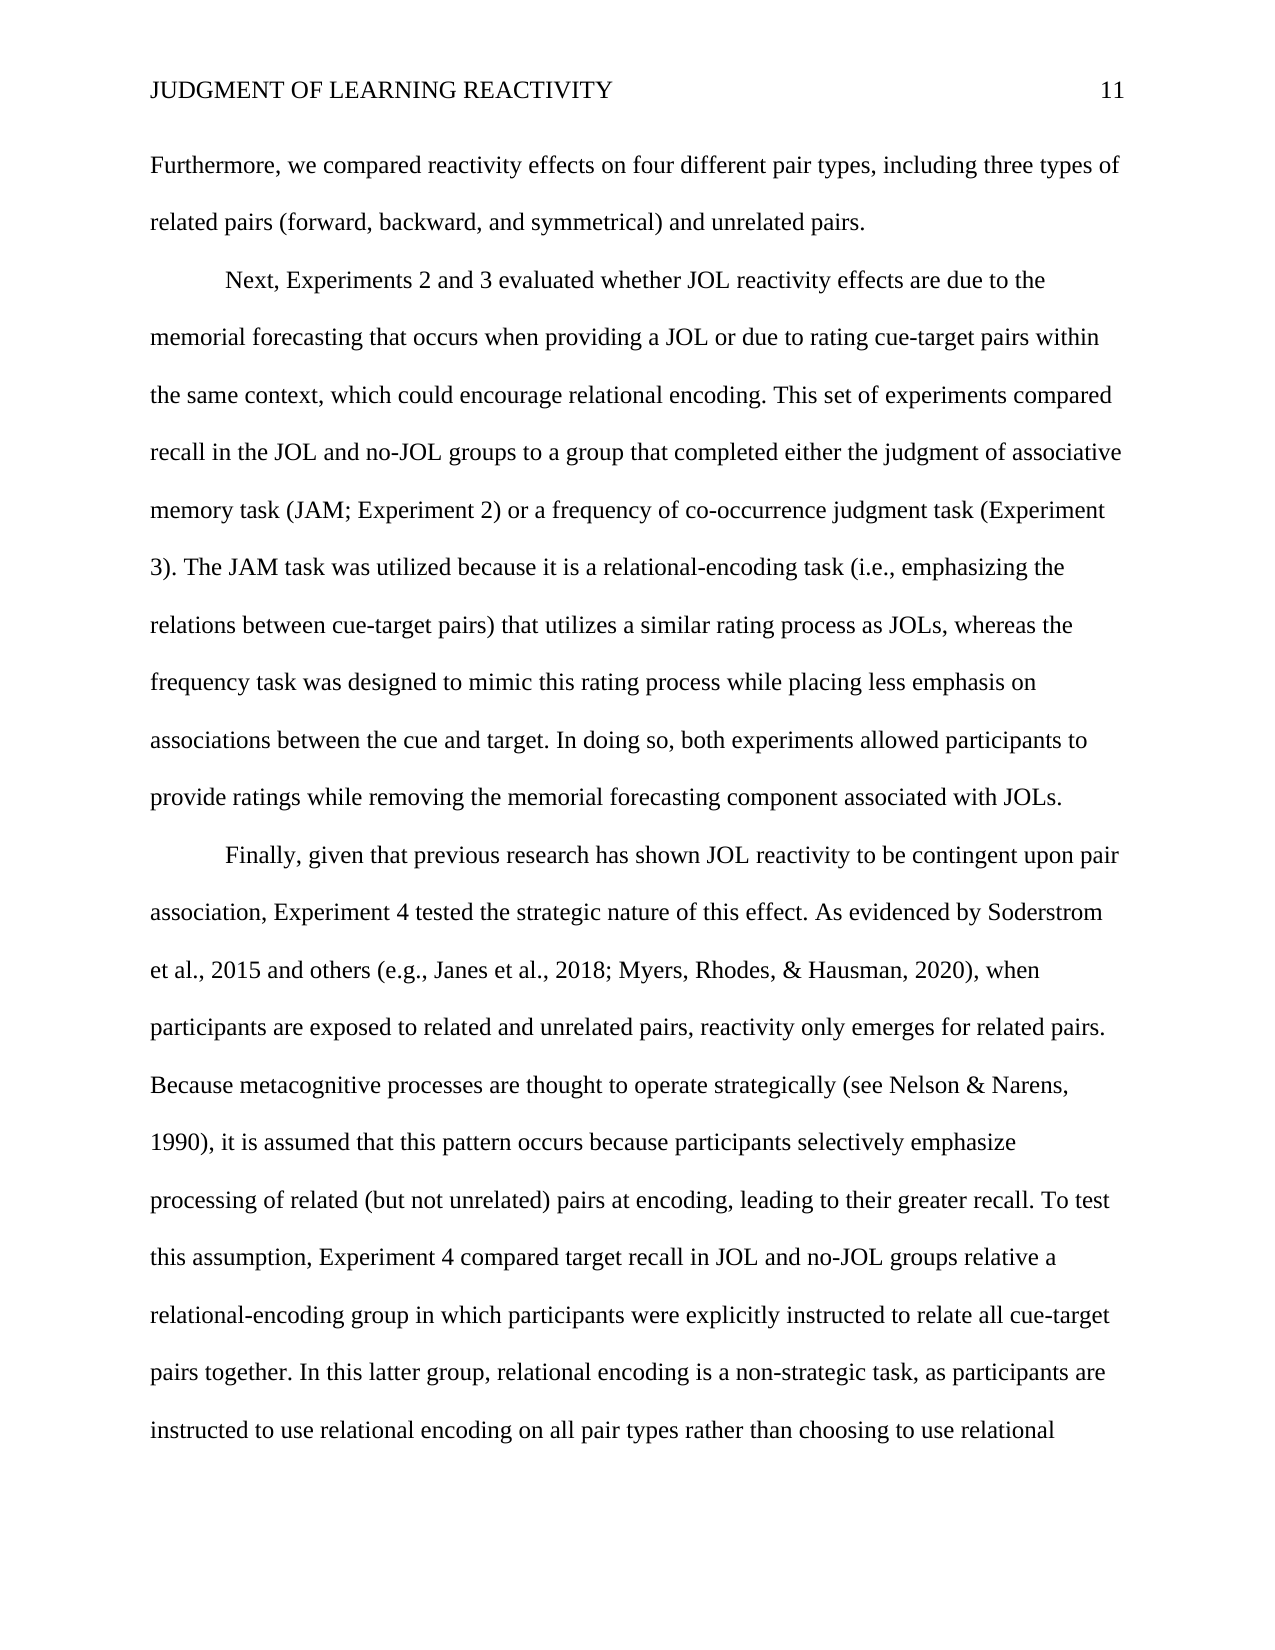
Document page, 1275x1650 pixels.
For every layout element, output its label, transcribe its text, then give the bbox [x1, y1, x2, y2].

text Next, Experiments 2 and 3 evaluated whether JOL reactivity effects are due to the memorial forecasting that occurs when providing a JOL or due to rating cue-target pairs within the same context, which could encourage relational encoding. This set of experiments compared recall in the JOL and no-JOL groups to a group that completed either the judgment of associative memory task (JAM; Experiment 2) or a frequency of co-occurrence judgment task (Experiment 3). The JAM task was utilized because it is a relational-encoding task (i.e., emphasizing the relations between cue-target pairs) that utilizes a similar rating process as JOLs, whereas the frequency task was designed to mimic this rating process while placing less emphasis on associations between the cue and target. In doing so, both experiments allowed participants to provide ratings while removing the memorial forecasting component associated with JOLs. [150, 265, 1125, 811]
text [150, 840, 1125, 1444]
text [150, 150, 1125, 236]
